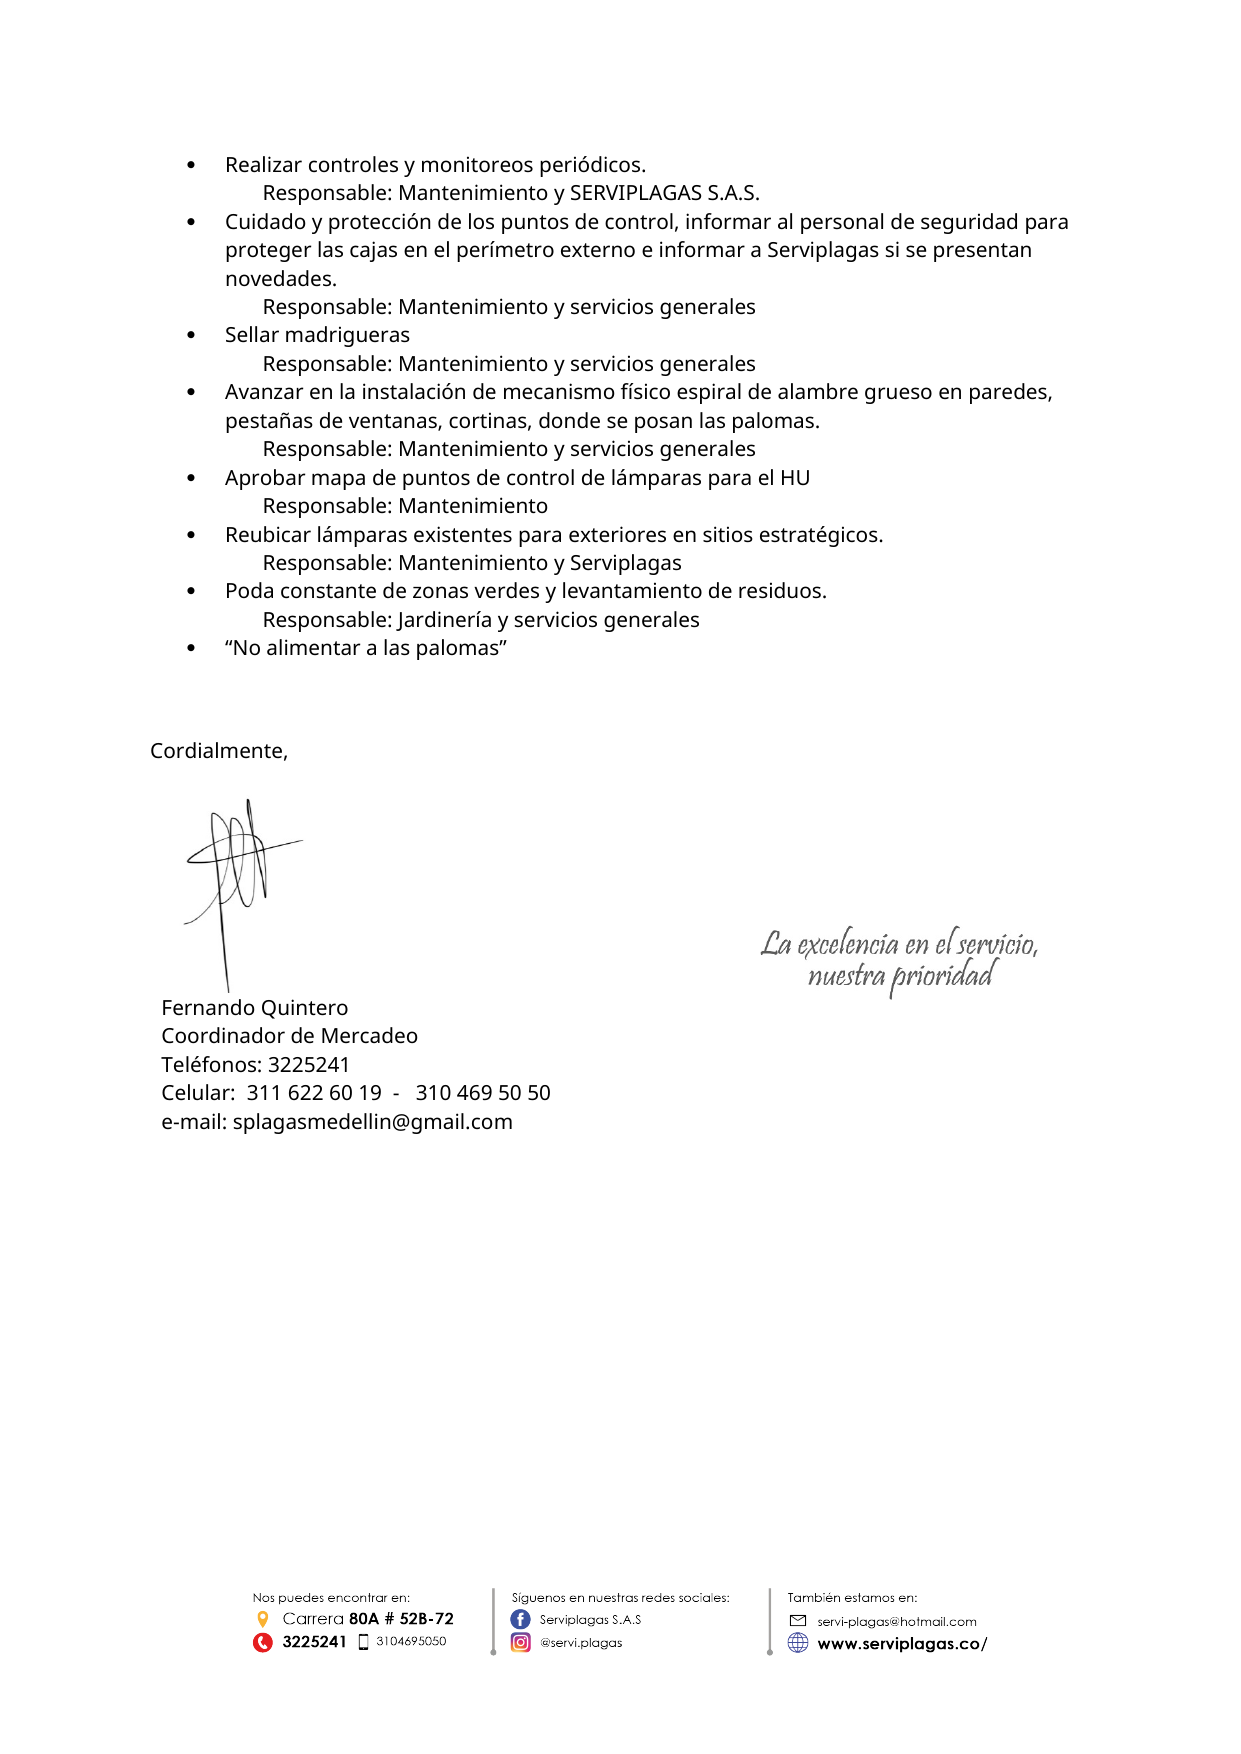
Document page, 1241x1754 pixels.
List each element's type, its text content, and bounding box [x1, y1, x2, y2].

list “No alimentar a las palomas” [187, 633, 1090, 662]
list Poda constante de zonas verdes y levantamiento de residuos. [187, 577, 1090, 605]
list Sellar madrigueras [187, 321, 1090, 349]
picture [161, 789, 319, 993]
text Responsable: Mantenimiento y SERVIPLAGAS S.A.S. [262, 178, 1090, 207]
text Responsable: Mantenimiento y servicios generales [262, 349, 1090, 377]
text Responsable: Mantenimiento y servicios generales [262, 434, 1090, 463]
text Responsable: Mantenimiento [262, 491, 1090, 520]
text Cordialmente, [150, 736, 1090, 764]
list Cuidado y protección de los puntos de control, informar al personal de seguridad para proteger las cajas en el perímetro externo e informar a Serviplagas si se presentan novedades. [187, 207, 1090, 292]
text Responsable: Jardinería y servicios generales [262, 605, 1090, 633]
table_header [711, 790, 1089, 1135]
picture [252, 1588, 988, 1656]
text Responsable: Mantenimiento y Serviplagas [262, 548, 1090, 577]
list Realizar controles y monitoreos periódicos. [187, 150, 1090, 178]
list Aprobar mapa de puntos de control de lámparas para el HU [187, 463, 1090, 491]
table_header uintero Coordinador de Mercadeo Teléfonos: 3225241 Celular: - 310 469 50 50 e-mail: m [150, 790, 711, 1135]
picture [760, 925, 1040, 1000]
text Responsable: Mantenimiento y servicios generales [262, 292, 1090, 321]
list Avanzar en la instalación de mecanismo físico espiral de alambre grueso en paredes, pestañas de ventanas, cortinas, donde se posan las palomas. [187, 377, 1090, 434]
list Reubicar lámparas existentes para exteriores en sitios estratégicos. [187, 520, 1090, 548]
